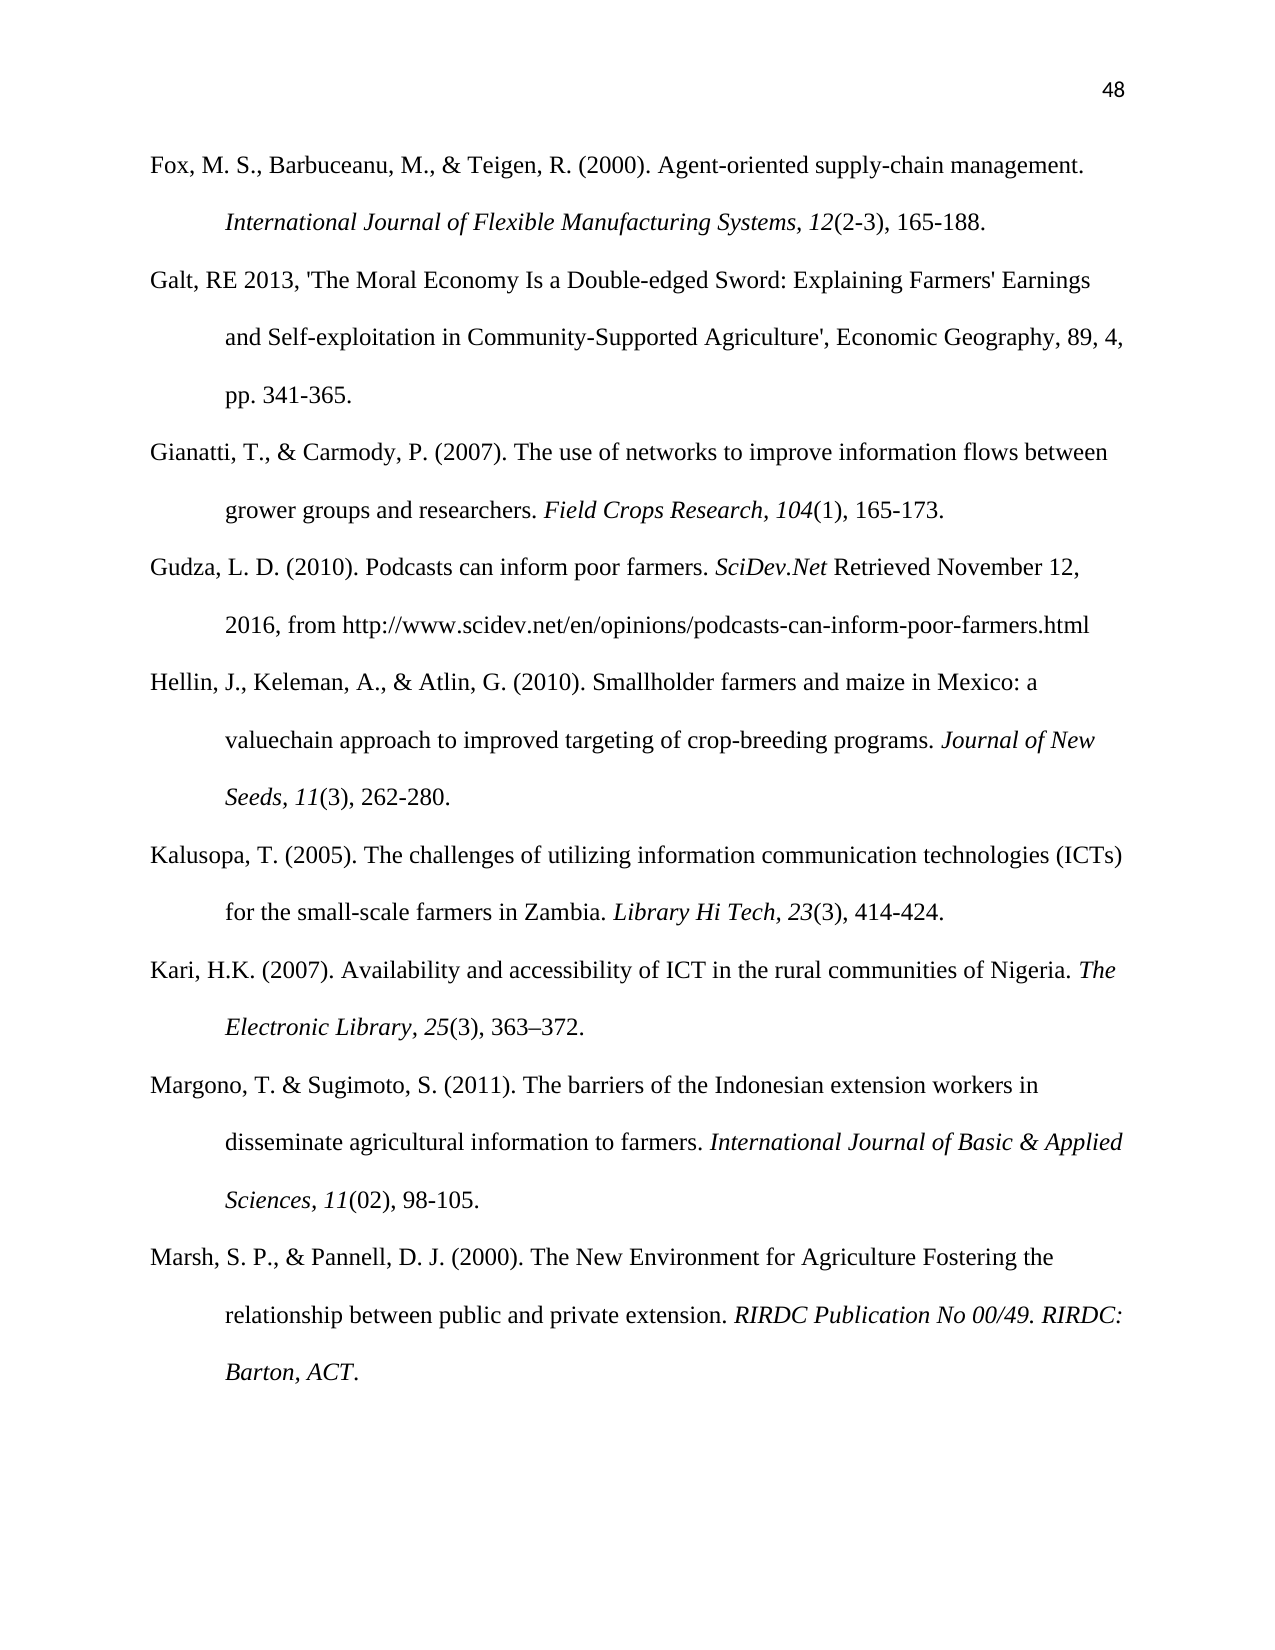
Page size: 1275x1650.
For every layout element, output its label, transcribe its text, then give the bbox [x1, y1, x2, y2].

text Kalusopa, T. (2005). The challenges of utilizing information communication technologies (ICTs) for the small-scale farmers in Zambia. Library Hi Tech, 23(3), 414-424. [150, 840, 1125, 926]
text Margono, T. & Sugimoto, S. (2011). The barriers of the Indonesian extension workers in disseminate agricultural information to farmers. International Journal of Basic & Applied Sciences, 11(02), 98-105. [150, 1070, 1125, 1214]
text Hellin, J., Keleman, A., & Atlin, G. (2010). Smallholder farmers and maize in Mexico: a valuechain approach to improved targeting of crop-breeding programs. Journal of New Seeds, 11(3), 262-280. [150, 667, 1125, 811]
text Kari, H.K. (2007). Availability and accessibility of ICT in the rural communities of Nigeria. The Electronic Library, 25(3), 363–372. [150, 955, 1125, 1041]
text Fox, M. S., Barbuceanu, M., & Teigen, R. (2000). Agent-oriented supply-chain management. International Journal of Flexible Manufacturing Systems, 12(2-3), 165-188. [150, 150, 1125, 236]
text Gudza, L. D. (2010). Podcasts can inform poor farmers. SciDev.Net Retrieved November 12, 2016, from http://www.scidev.net/en/opinions/podcasts-can-inform-poor-farmers.html [150, 552, 1125, 639]
text Marsh, S. P., & Pannell, D. J. (2000). The New Environment for Agriculture Fostering the relationship between public and private extension. RIRDC Publication No 00/49. RIRDC: Barton, ACT. [150, 1242, 1125, 1386]
text Galt, RE 2013, 'The Moral Economy Is a Double-edged Sword: Explaining Farmers' Earnings and Self-exploitation in Community-Supported Agriculture', Economic Geography, 89, 4, pp. 341-365. [150, 265, 1125, 409]
text Gianatti, T., & Carmody, P. (2007). The use of networks to improve information flows between grower groups and researchers. Field Crops Research, 104(1), 165-173. [150, 437, 1125, 524]
